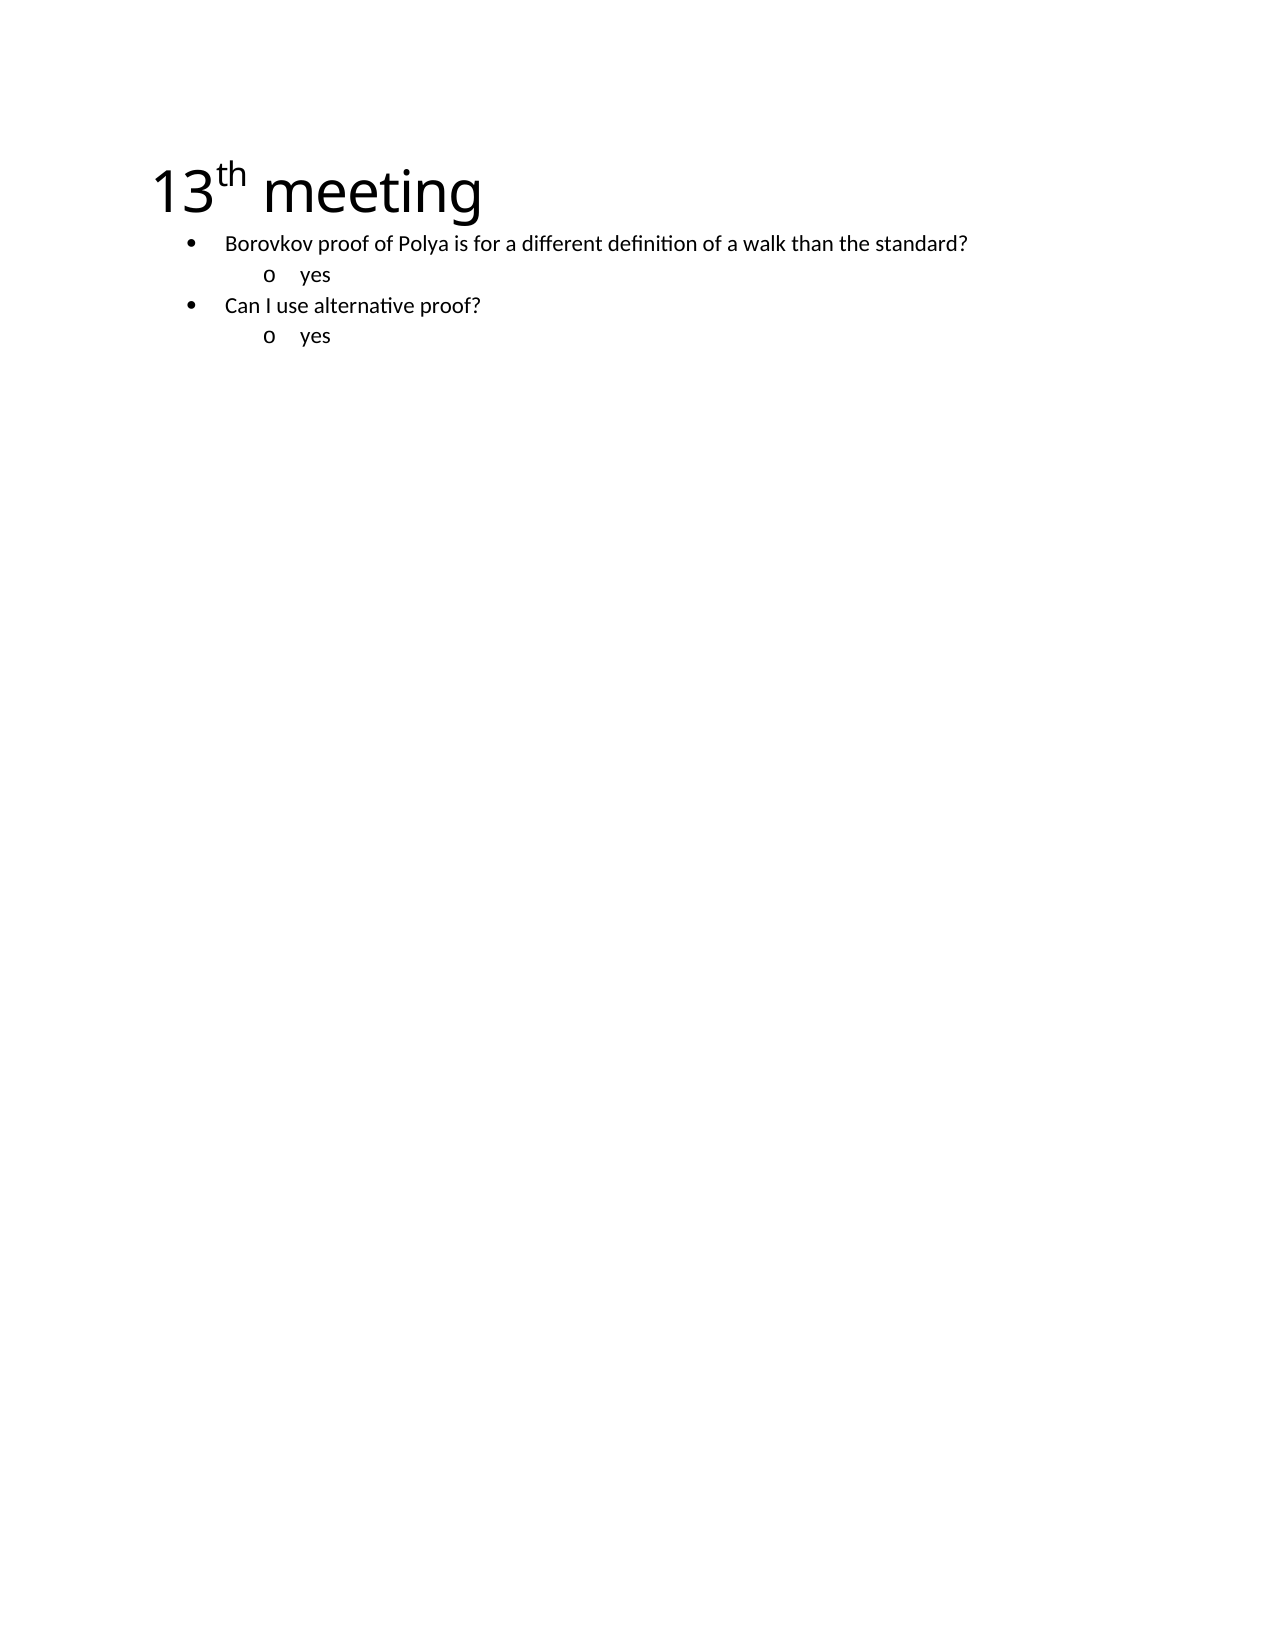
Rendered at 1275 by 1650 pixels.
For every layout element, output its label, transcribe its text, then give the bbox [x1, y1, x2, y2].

title 13th meeting [150, 150, 1125, 229]
list yes [262, 321, 1125, 351]
list Borovkov proof of Polya is for a different definition of a walk than the standard? [187, 229, 1125, 257]
list yes [262, 260, 1125, 289]
list Can I use alternative proof? [187, 291, 1125, 319]
